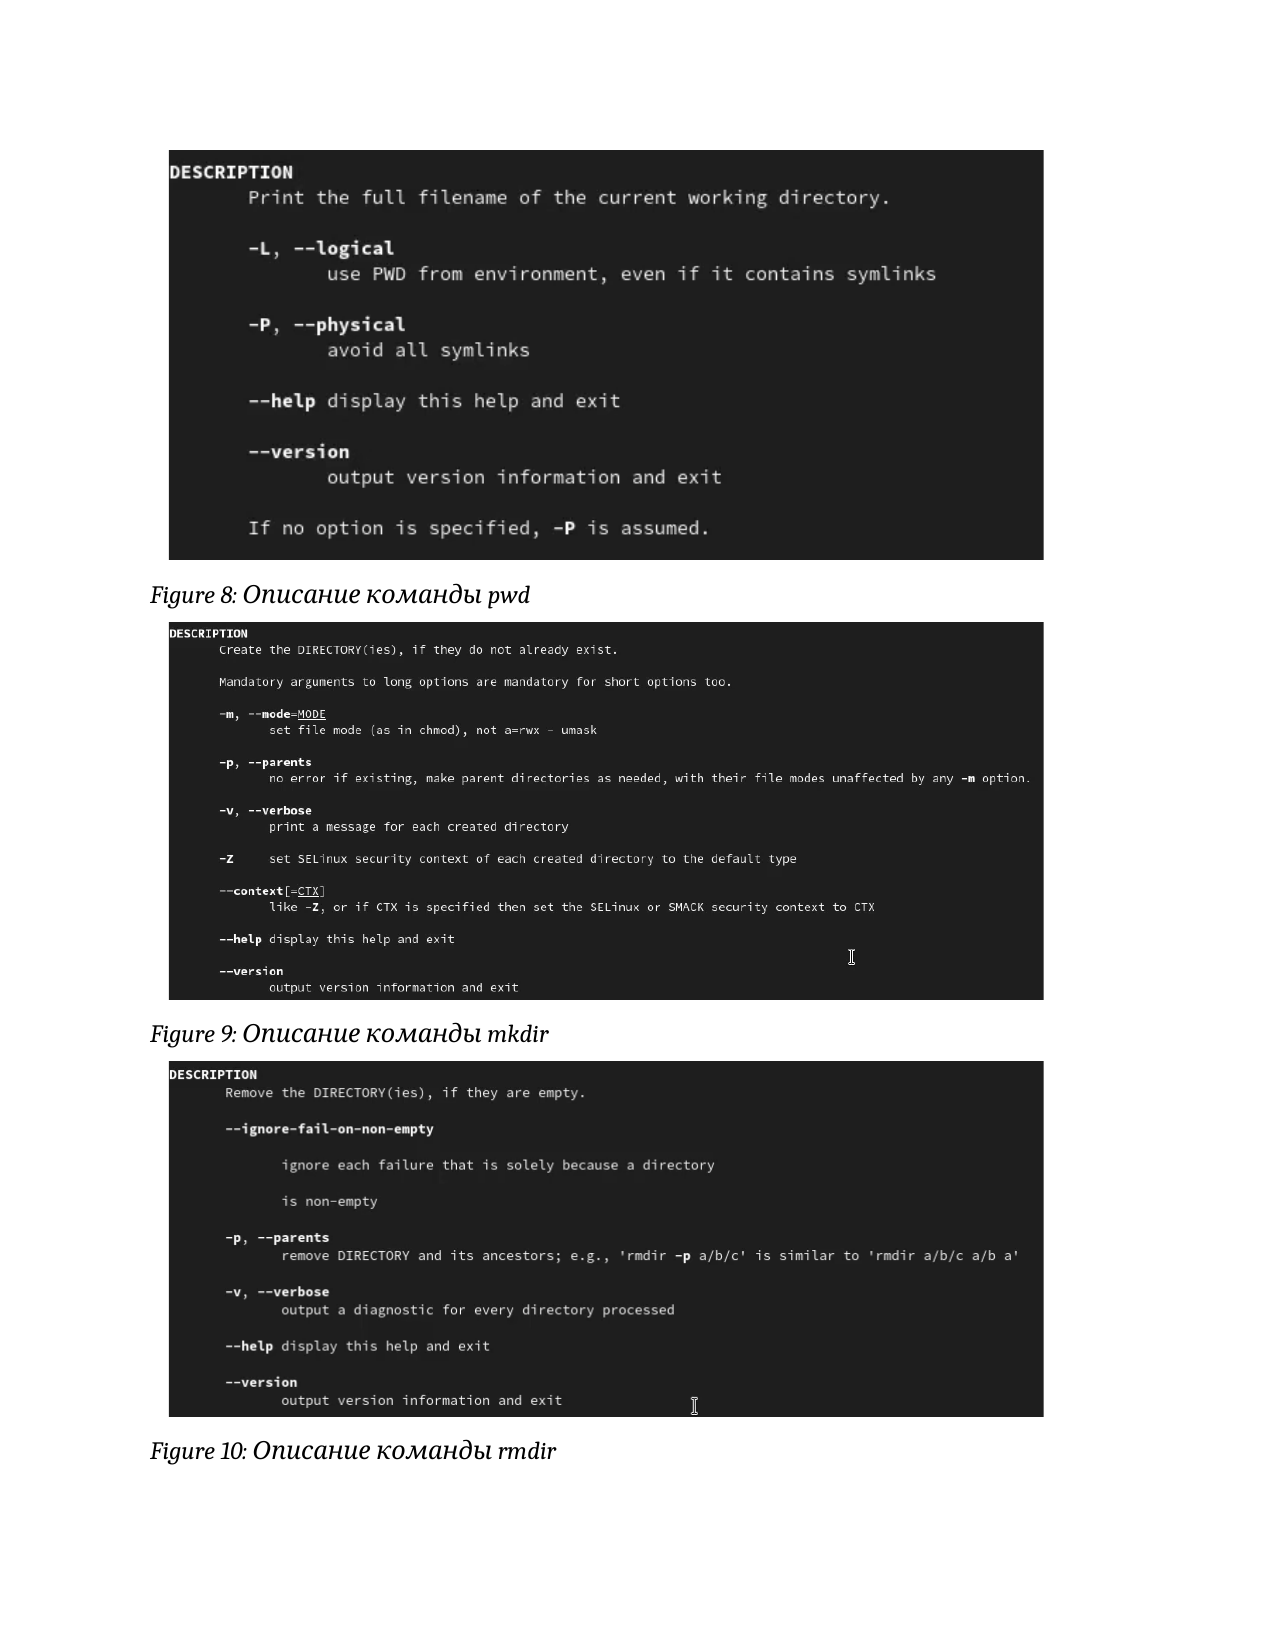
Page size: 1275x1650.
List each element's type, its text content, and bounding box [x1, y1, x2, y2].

picture [168, 622, 1044, 1000]
text Figure 10: Описание команды rmdir [150, 1437, 1125, 1466]
picture [168, 1061, 1044, 1417]
picture [168, 150, 1044, 560]
text Figure 8: Описание команды pwd [150, 581, 1125, 609]
text Figure 9: Описание команды mkdir [150, 1020, 1125, 1049]
